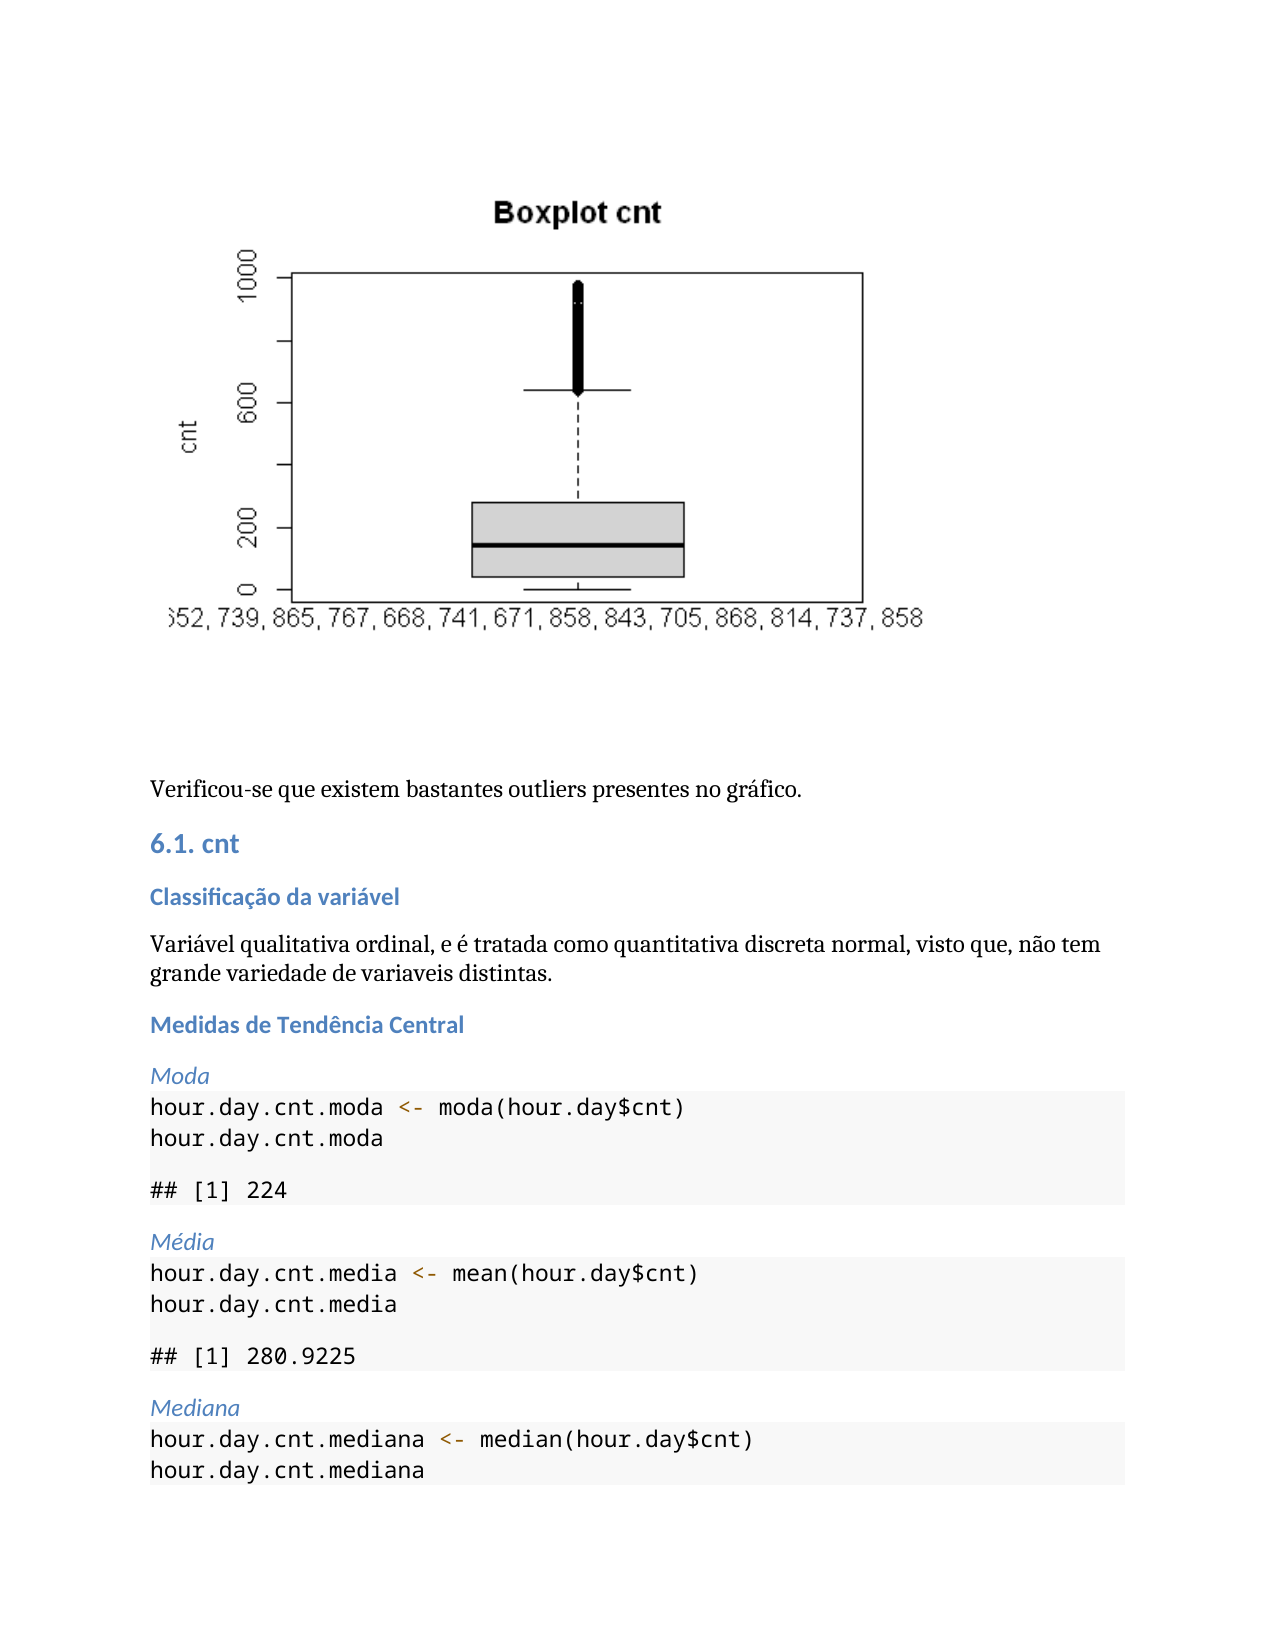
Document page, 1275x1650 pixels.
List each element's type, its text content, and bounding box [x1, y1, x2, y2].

text Variável qualitativa ordinal, e é tratada como quantitativa discreta normal, visto que, não tem grande variedade de variaveis distintas. [150, 930, 1125, 988]
subtitle Classificação da variável [150, 881, 1125, 912]
subtitle 6.1. cnt [150, 825, 1125, 860]
text ## [1] 224 [150, 1174, 1125, 1205]
subtitle Medidas de Tendência Central [150, 1009, 1125, 1039]
subtitle Média [150, 1226, 1125, 1257]
text hour.day.cnt.moda <- moda(hour.day$cnt) hour.day.cnt.moda [384, 1091, 1125, 1153]
text Verificou-se que existem bastantes outliers presentes no gráfico. [150, 775, 1125, 804]
subtitle Mediana [150, 1392, 1125, 1422]
text hour.day.cnt.mediana <- median(hour.day$cnt) hour.day.cnt.mediana [150, 1422, 1125, 1485]
text ## [1] 280.9225 [150, 1340, 1125, 1371]
subtitle Moda [150, 1060, 1125, 1091]
picture [168, 150, 927, 757]
text hour.day.cnt.media <- mean(hour.day$cnt) hour.day.cnt.media [397, 1257, 1125, 1319]
